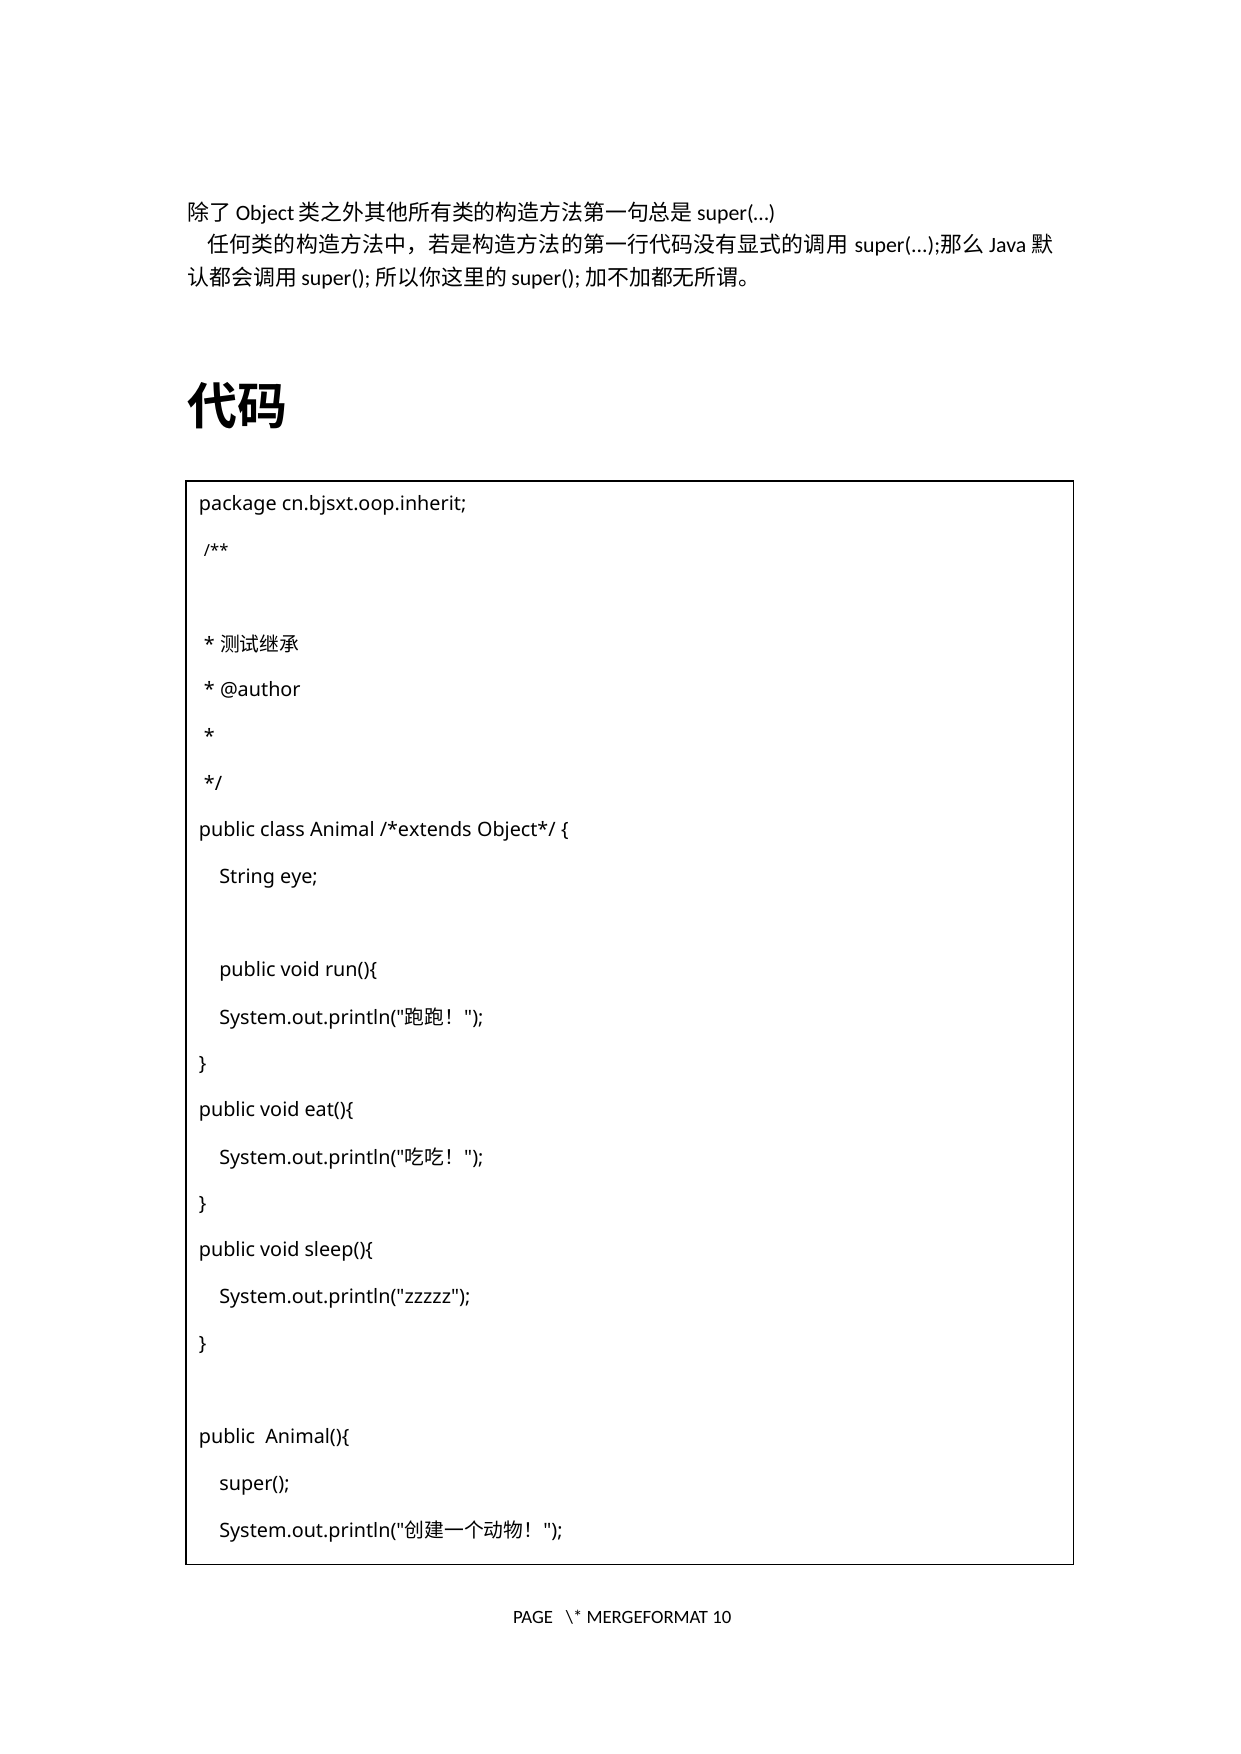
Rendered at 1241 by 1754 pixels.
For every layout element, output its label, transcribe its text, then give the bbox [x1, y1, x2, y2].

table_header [187, 482, 1073, 1564]
text 任何类的构造方法中，若是构造方法的第一行代码没有显式的调用super(...);那么Java默认都会调用super(); 所以你这里的super(); 加不加都无所谓。 [187, 227, 1053, 292]
text 除了Object类之外其他所有类的构造方法第一句总是super(…) [187, 194, 1053, 227]
subtitle 代码 [187, 354, 1053, 451]
